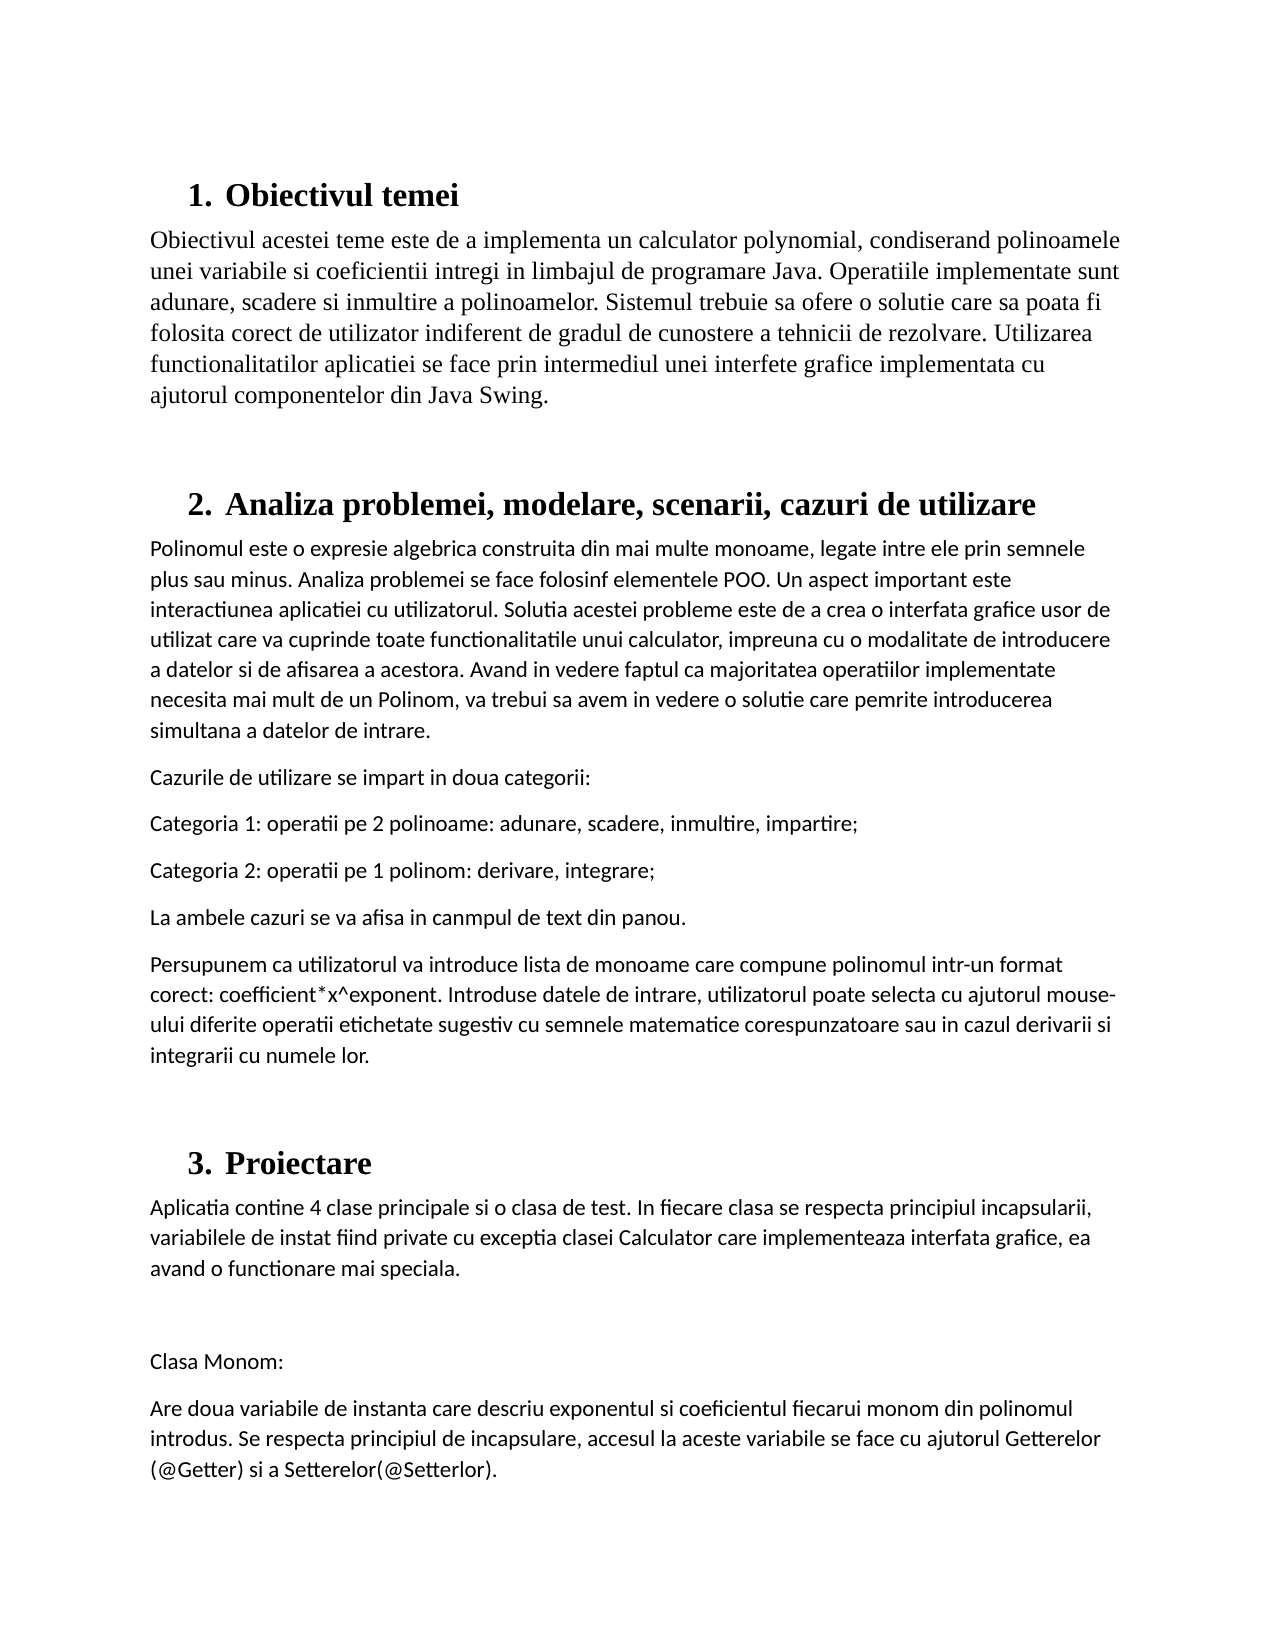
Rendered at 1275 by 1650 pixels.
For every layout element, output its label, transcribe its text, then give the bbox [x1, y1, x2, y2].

subtitle Proiectare [187, 1143, 1125, 1181]
subtitle Obiectivul temei [187, 175, 1125, 213]
text Cazurile de utilizare se impart in doua categorii: [150, 763, 1125, 791]
text Categoria 2: operatii pe 1 polinom: derivare, integrare; [150, 856, 1125, 884]
text Obiectivul acestei teme este de a implementa un calculator polynomial, condiserand polinoamele unei variabile si coeficientii intregi in limbajul de programare Java. Operatiile implementate sunt adunare, scadere si inmultire a polinoamelor. Sistemul trebuie sa ofere o solutie care sa poata fi folosita corect de utilizator indiferent de gradul de cunostere a tehnicii de rezolvare. Utilizarea functionalitatilor aplicatiei se face prin intermediul unei interfete grafice implementata cu ajutorul componentelor din Java Swing. [150, 225, 1125, 409]
text Clasa Monom: [150, 1347, 1125, 1375]
text La ambele cazuri se va afisa in canmpul de text din panou. [150, 903, 1125, 931]
text Persupunem ca utilizatorul va introduce lista de monoame care compune polinomul intr-un format corect: coefficient*x^exponent. Introduse datele de intrare, utilizatorul poate selecta cu ajutorul mouse-ului diferite operatii etichetate sugestiv cu semnele matematice corespunzatoare sau in cazul derivarii si integrarii cu numele lor. [150, 950, 1125, 1069]
subtitle Analiza problemei, modelare, scenarii, cazuri de utilizare [187, 484, 1125, 523]
text Polinomul este o expresie algebrica construita din mai multe monoame, legate intre ele prin semnele plus sau minus. Analiza problemei se face folosinf elementele POO. Un aspect important este interactiunea aplicatiei cu utilizatorul. Solutia acestei probleme este de a crea o interfata grafice usor de utilizat care va cuprinde toate functionalitatile unui calculator, impreuna cu o modalitate de introducere a datelor si de afisarea a acestora. Avand in vedere faptul ca majoritatea operatiilor implementate necesita mai mult de un Polinom, va trebui sa avem in vedere o solutie care pemrite introducerea simultana a datelor de intrare. [150, 534, 1125, 744]
text Aplicatia contine 4 clase principale si o clasa de test. In fiecare clasa se respecta principiul incapsularii, variabilele de instat fiind private cu exceptia clasei Calculator care implementeaza interfata grafice, ea avand o functionare mai speciala. [150, 1193, 1125, 1282]
text Categoria 1: operatii pe 2 polinoame: adunare, scadere, inmultire, impartire; [150, 809, 1125, 838]
